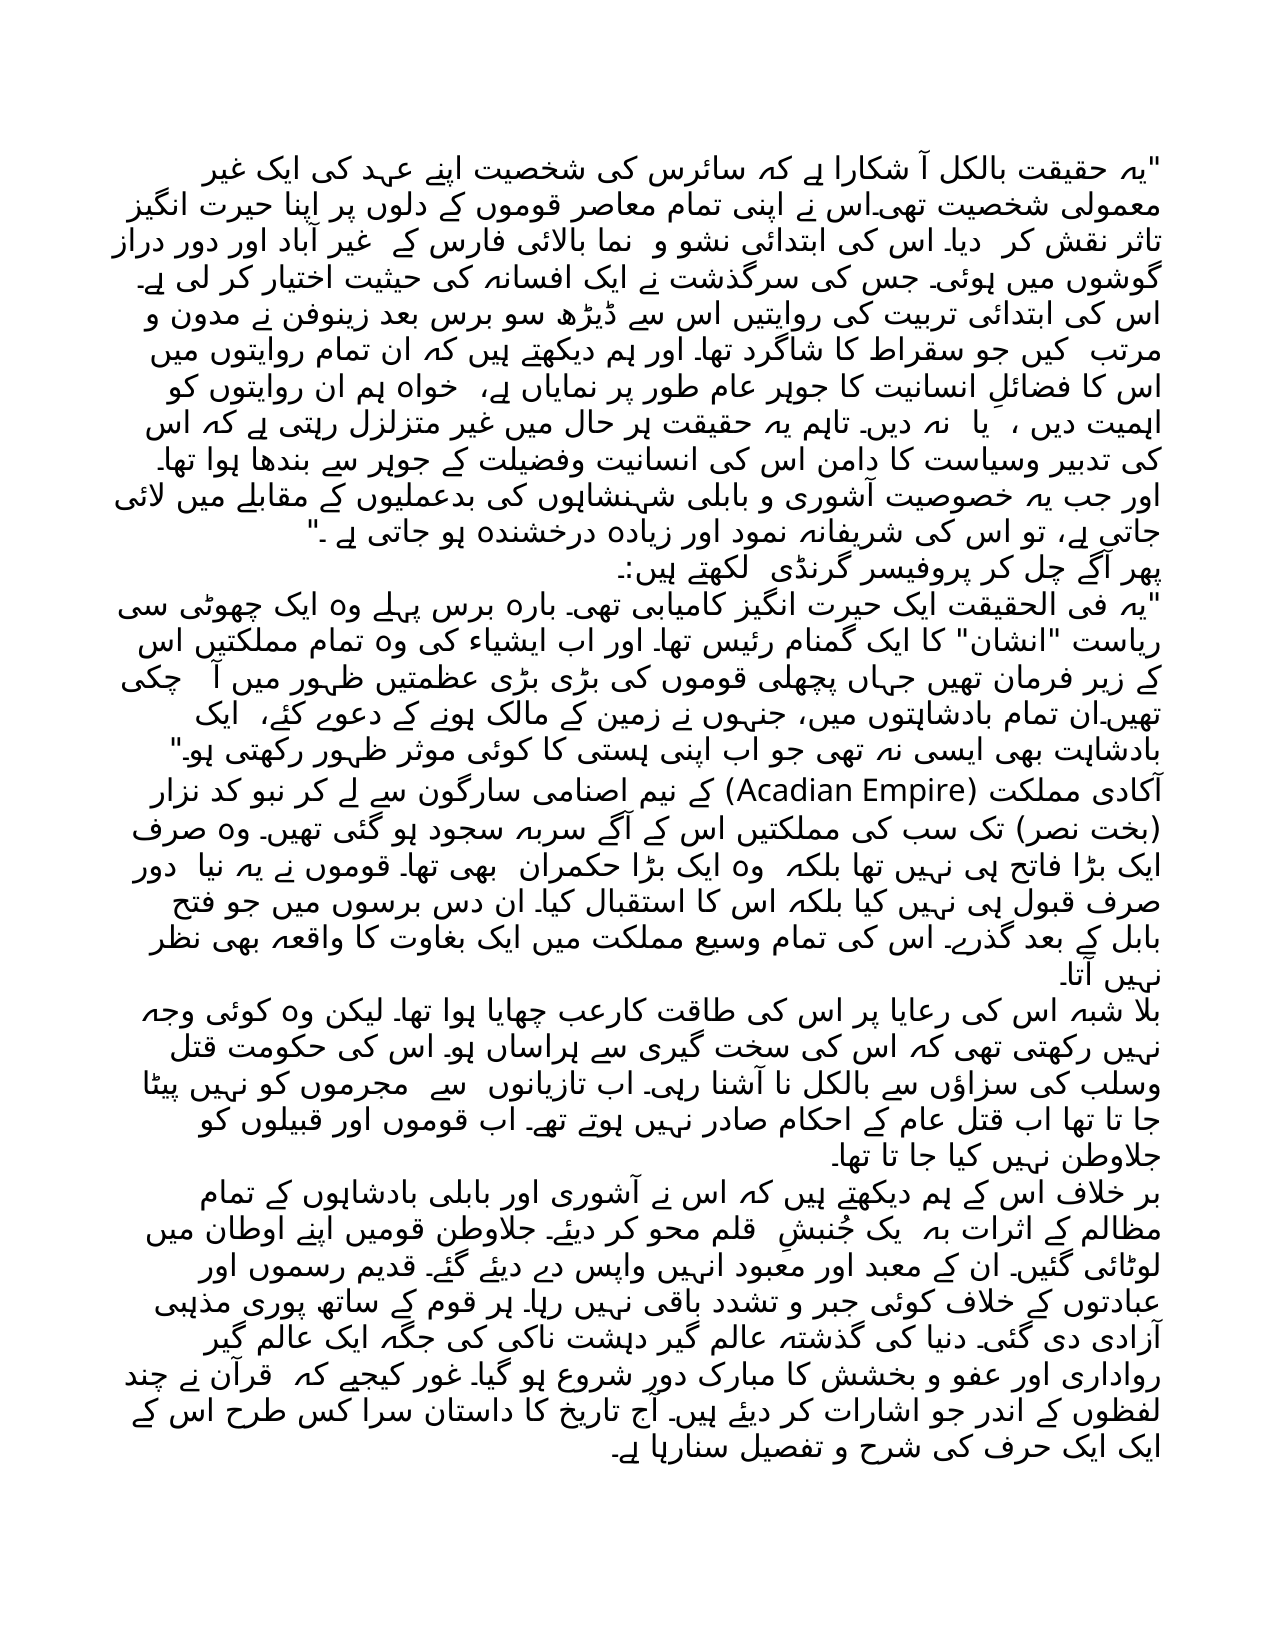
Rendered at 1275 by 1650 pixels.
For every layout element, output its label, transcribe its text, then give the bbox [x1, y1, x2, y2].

text "یہ حقیقت بالکل آ شکارا ہے کہ سائرس کی شخصیت اپنے عہد کی ایک غیر معمولی شخصیت تھی۔اس نے اپنی تمام معاصر قوموں کے دلوں پر اپنا حیرت انگیز تاثر نقش کر دیا۔ اس کی ابتدائی نشو و نما بالائی فارس کے غیر آباد اور دور دراز گوشوں میں ہوئی۔ جس کی سرگذشت نے ایک افسانہ کی حیثیت اختیار کر لی ہے۔اس کی ابتدائی تربیت کی روایتیں اس سے ڈیڑھ سو برس بعد زینوفن نے مدون و مرتب کیں جو سقراط کا شاگرد تھا۔ اور ہم دیکھتے ہیں کہ ان تمام روایتوں میں اس کا فضائلِ انسانیت کا جوہر عام طور پر نمایاں ہے، خواہ ہم ان روایتوں کو اہمیت دیں ، یا نہ دیں۔ تاہم یہ حقیقت ہر حال میں غیر متزلزل رہتی ہے کہ اس کی تدبیر وسیاست کا دامن اس کی انسانیت وفضیلت کے جوہر سے بندھا ہوا تھا۔ اور جب یہ خصوصیت آشوری و بابلی شہنشاہوں کی بدعملیوں کے مقابلے میں لائی جاتی ہے، تو اس کی شریفانہ نمود اور زیادہ درخشندہ ہو جاتی ہے ۔" [112, 150, 1163, 550]
text پھر آگے چل کر پروفیسر گرنڈی لکھتے ہیں:۔ [112, 550, 1163, 586]
text آکادی مملکت (Acadian Empire) کے نیم اصنامی سارگون سے لے کر نبو کد نزار (بخت نصر) تک سب کی مملکتیں اس کے آگے سربہ سجود ہو گئی تھیں۔ وہ صرف ایک بڑا فاتح ہی نہیں تھا بلکہ وہ ایک بڑا حکمران بھی تھا۔ قوموں نے یہ نیا دور صرف قبول ہی نہیں کیا بلکہ اس کا استقبال کیا۔ ان دس برسوں میں جو فتح بابل کے بعد گذرے۔ اس کی تمام وسیع مملکت میں ایک بغاوت کا واقعہ بھی نظر نہیں آتا۔ [112, 768, 1163, 992]
text بلا شبہ اس کی رعایا پر اس کی طاقت کارعب چھایا ہوا تھا۔ لیکن وہ کوئی وجہ نہیں رکھتی تھی کہ اس کی سخت گیری سے ہراساں ہو۔ اس کی حکومت قتل وسلب کی سزاؤں سے بالکل نا آشنا رہی۔ اب تازیانوں سے مجرموں کو نہیں پیٹا جا تا تھا اب قتل عام کے احکام صادر نہیں ہوتے تھے۔ اب قوموں اور قبیلوں کو جلاوطن نہیں کیا جا تا تھا۔ [112, 992, 1163, 1174]
text "یہ فی الحقیقت ایک حیرت انگیز کامیابی تھی۔ بارہ برس پہلے وہ ایک چھوٹی سی ریاست "انشان" کا ایک گمنام رئیس تھا۔ اور اب ایشیاء کی وہ تمام مملکتیں اس کے زیر فرمان تھیں جہاں پچھلی قوموں کی بڑی بڑی عظمتیں ظہور میں آ چکی تھیں۔ان تمام بادشاہتوں میں، جنہوں نے زمین کے مالک ہونے کے دعوے کئے، ایک بادشاہت بھی ایسی نہ تھی جو اب اپنی ہستی کا کوئی موثر ظہور رکھتی ہو۔" [112, 586, 1163, 768]
text بر خلاف اس کے ہم دیکھتے ہیں کہ اس نے آشوری اور بابلی بادشاہوں کے تمام مظالم کے اثرات بہ یک جُنبشِ قلم محو کر دیئے۔ جلاوطن قومیں اپنے اوطان میں لوٹائی گئیں۔ ان کے معبد اور معبود انہیں واپس دے دیئے گئے۔ قدیم رسموں اور عبادتوں کے خلاف کوئی جبر و تشدد باقی نہیں رہا۔ ہر قوم کے ساتھ پوری مذہبی آزادی دی گئی۔ دنیا کی گذشتہ عالم گیر دہشت ناکی کی جگہ ایک عالم گیر رواداری اور عفو و بخشش کا مبارک دور شروع ہو گیا۔ غور کیجیے کہ قرآن نے چند لفظوں کے اندر جو اشارات کر دیئے ہیں۔ آج تاریخ کا داستان سرا کس طرح اس کے ایک ایک حرف کی شرح و تفصیل سنارہا ہے۔ [112, 1174, 1163, 1465]
